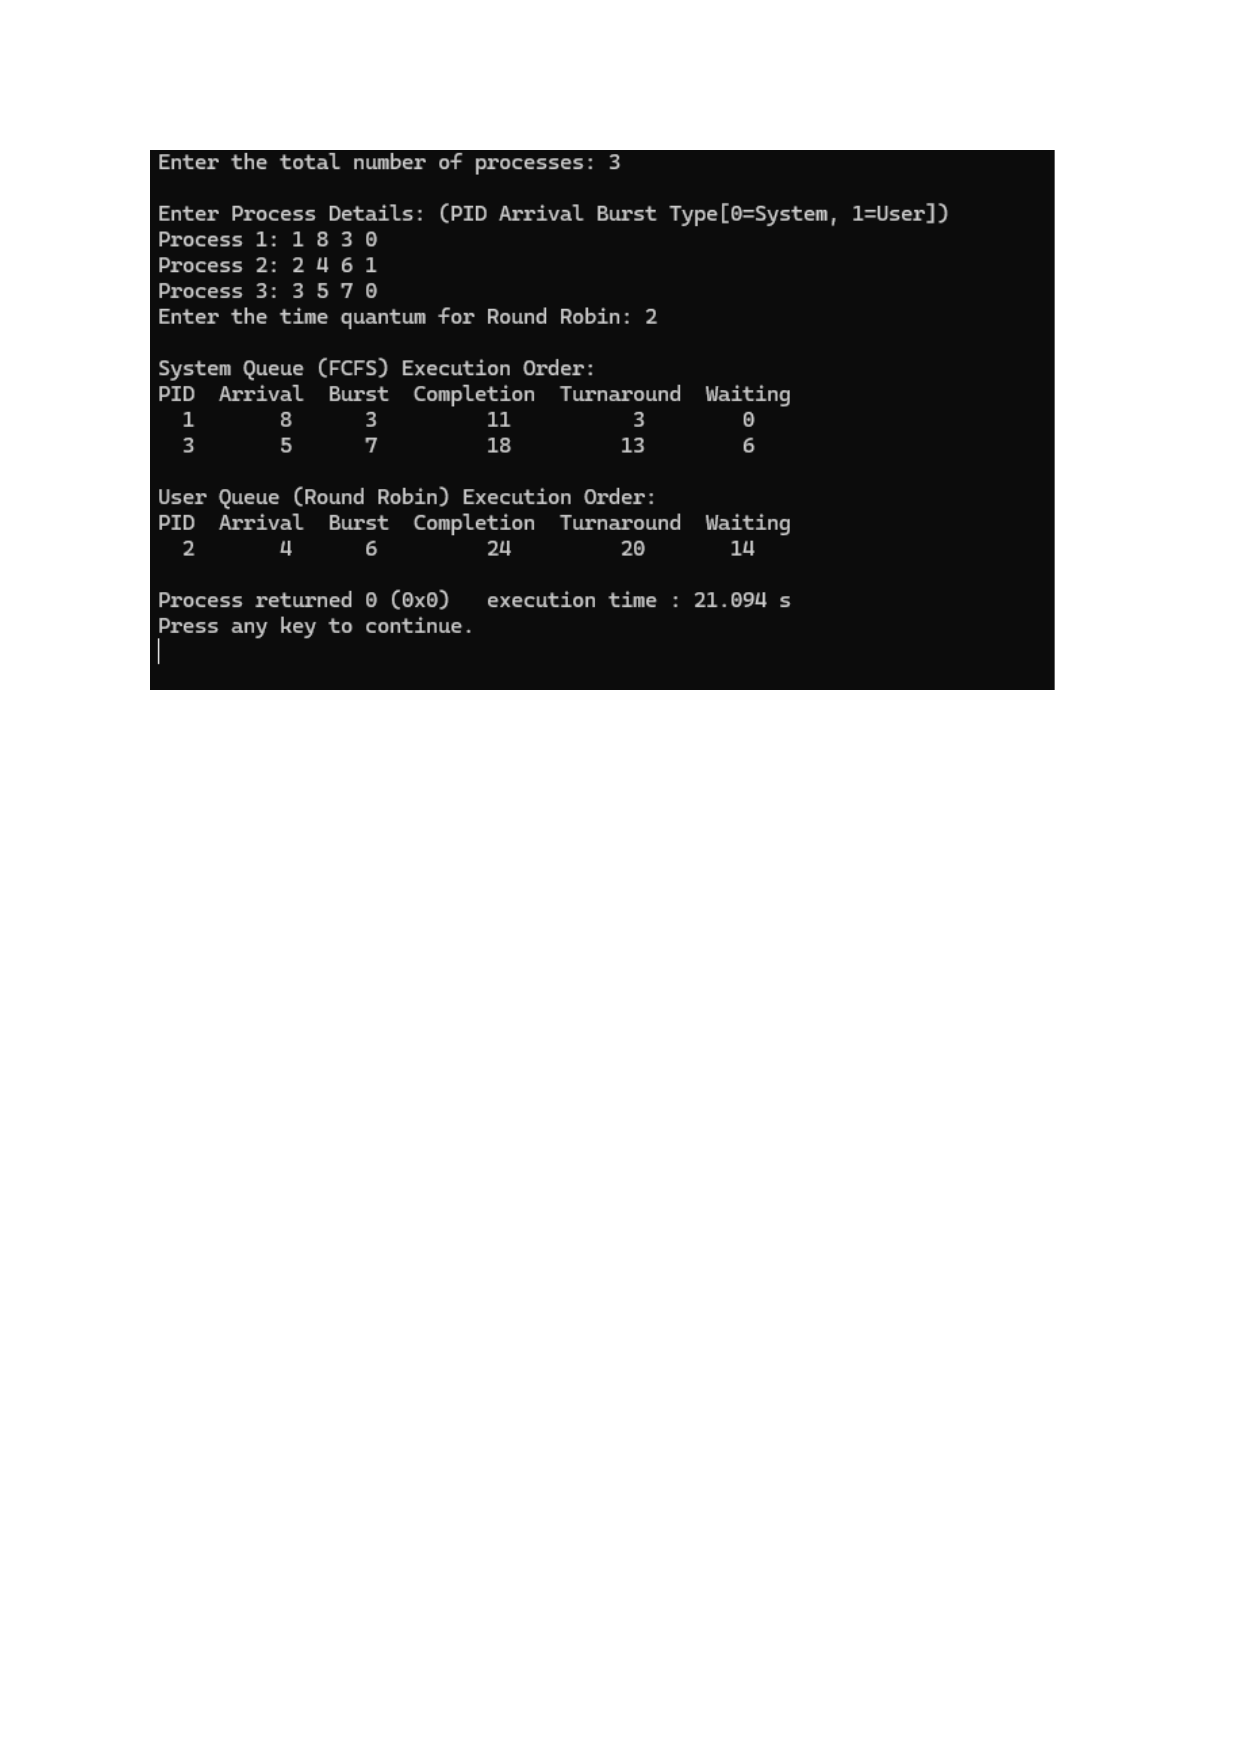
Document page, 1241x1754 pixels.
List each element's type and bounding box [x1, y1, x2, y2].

picture [150, 150, 1055, 690]
